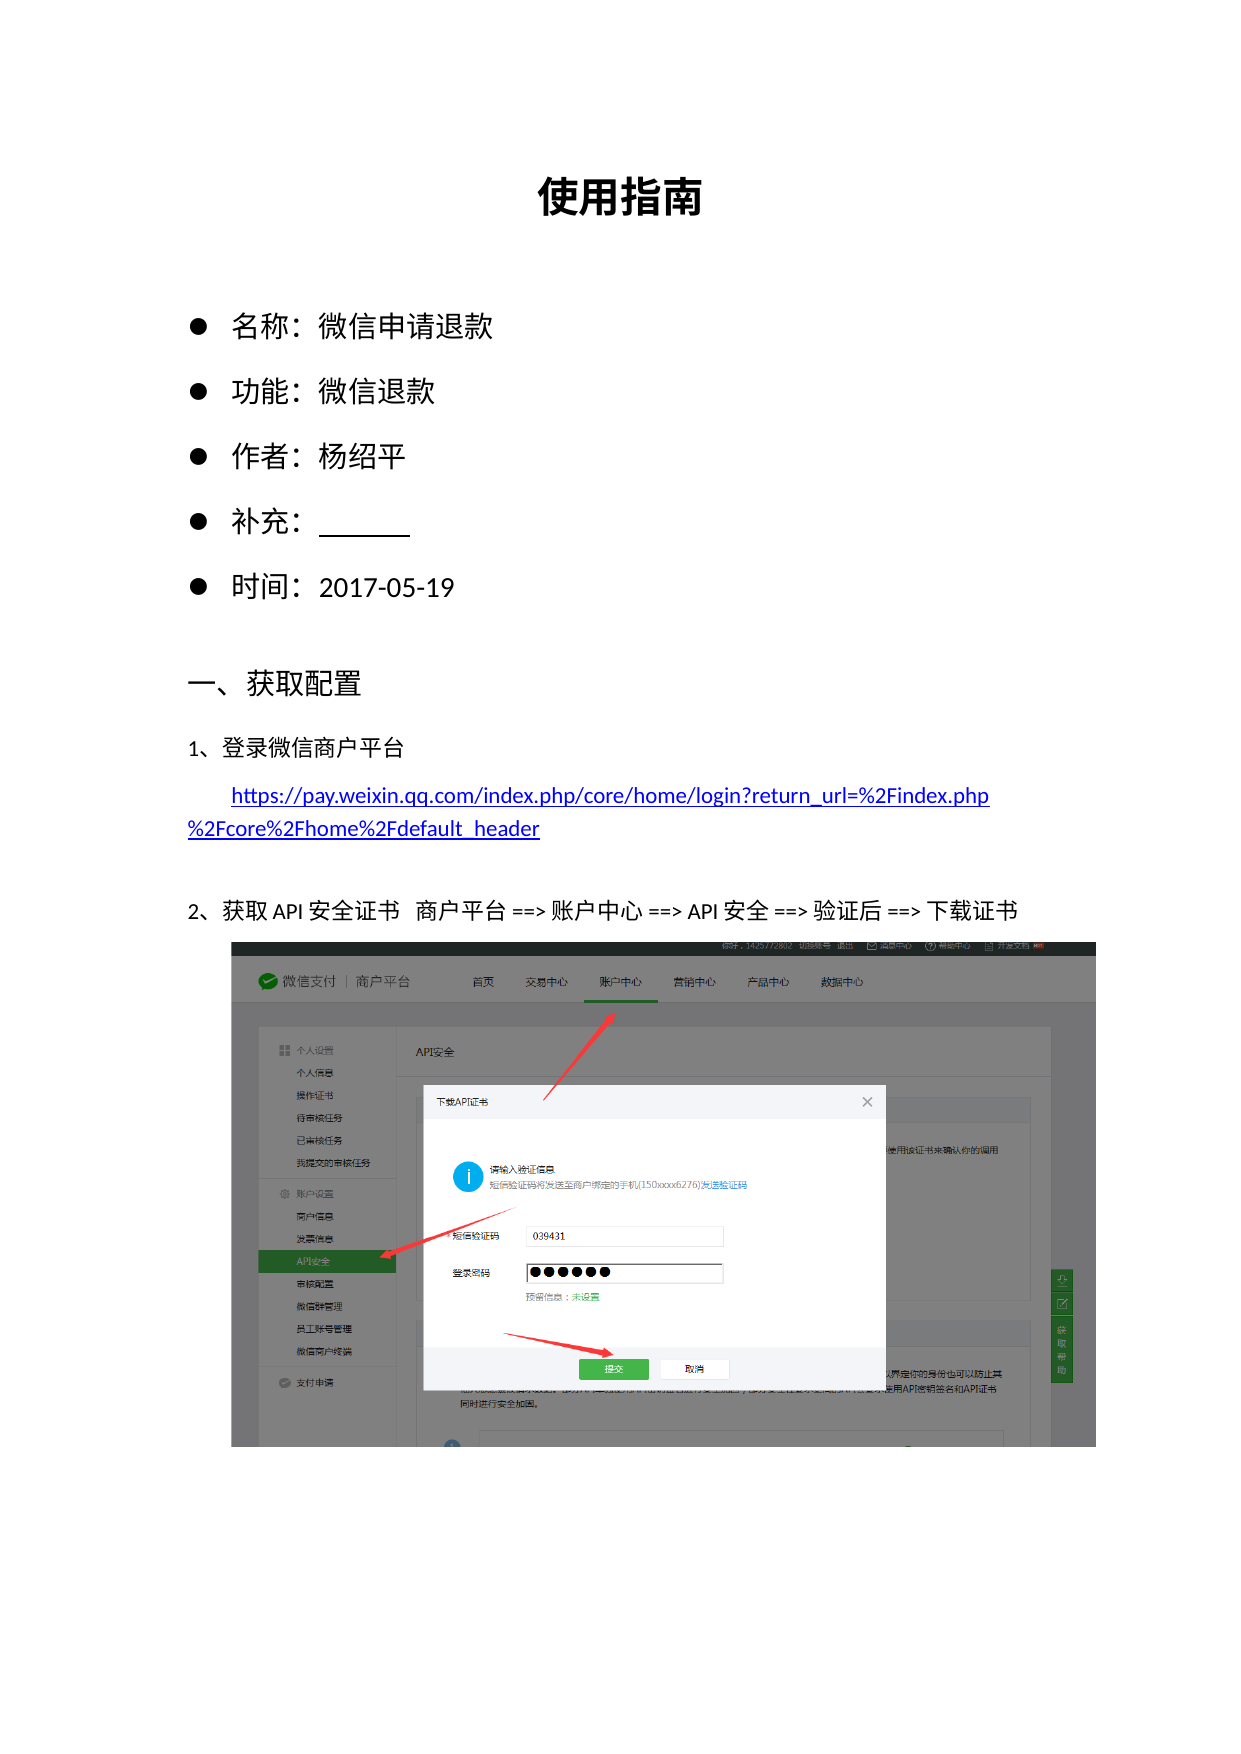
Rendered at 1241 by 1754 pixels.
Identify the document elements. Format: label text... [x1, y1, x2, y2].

picture [231, 942, 1096, 1447]
list 补充： [187, 487, 1053, 552]
list 名称：微信申请退款 [187, 292, 1053, 357]
list 获取API安全证书 商户平台 ==> 账户中心 ==> API安全 ==> 验证后 ==> 下载证书 [187, 877, 1053, 942]
text 使用指南 [187, 162, 1053, 227]
list 获取配置 [187, 649, 1053, 714]
list 登录微信商户平台 [187, 714, 1053, 779]
list 作者：杨绍平 [187, 422, 1053, 487]
list 时间：2017-05-19 [187, 552, 1053, 617]
list https://pay.weixin.qq.com/index.php/core/home/login?return_url=%2Findex.php%2Fcore%2Fhome%2Fdefault_header [187, 779, 1053, 844]
list 功能：微信退款 [187, 357, 1053, 422]
